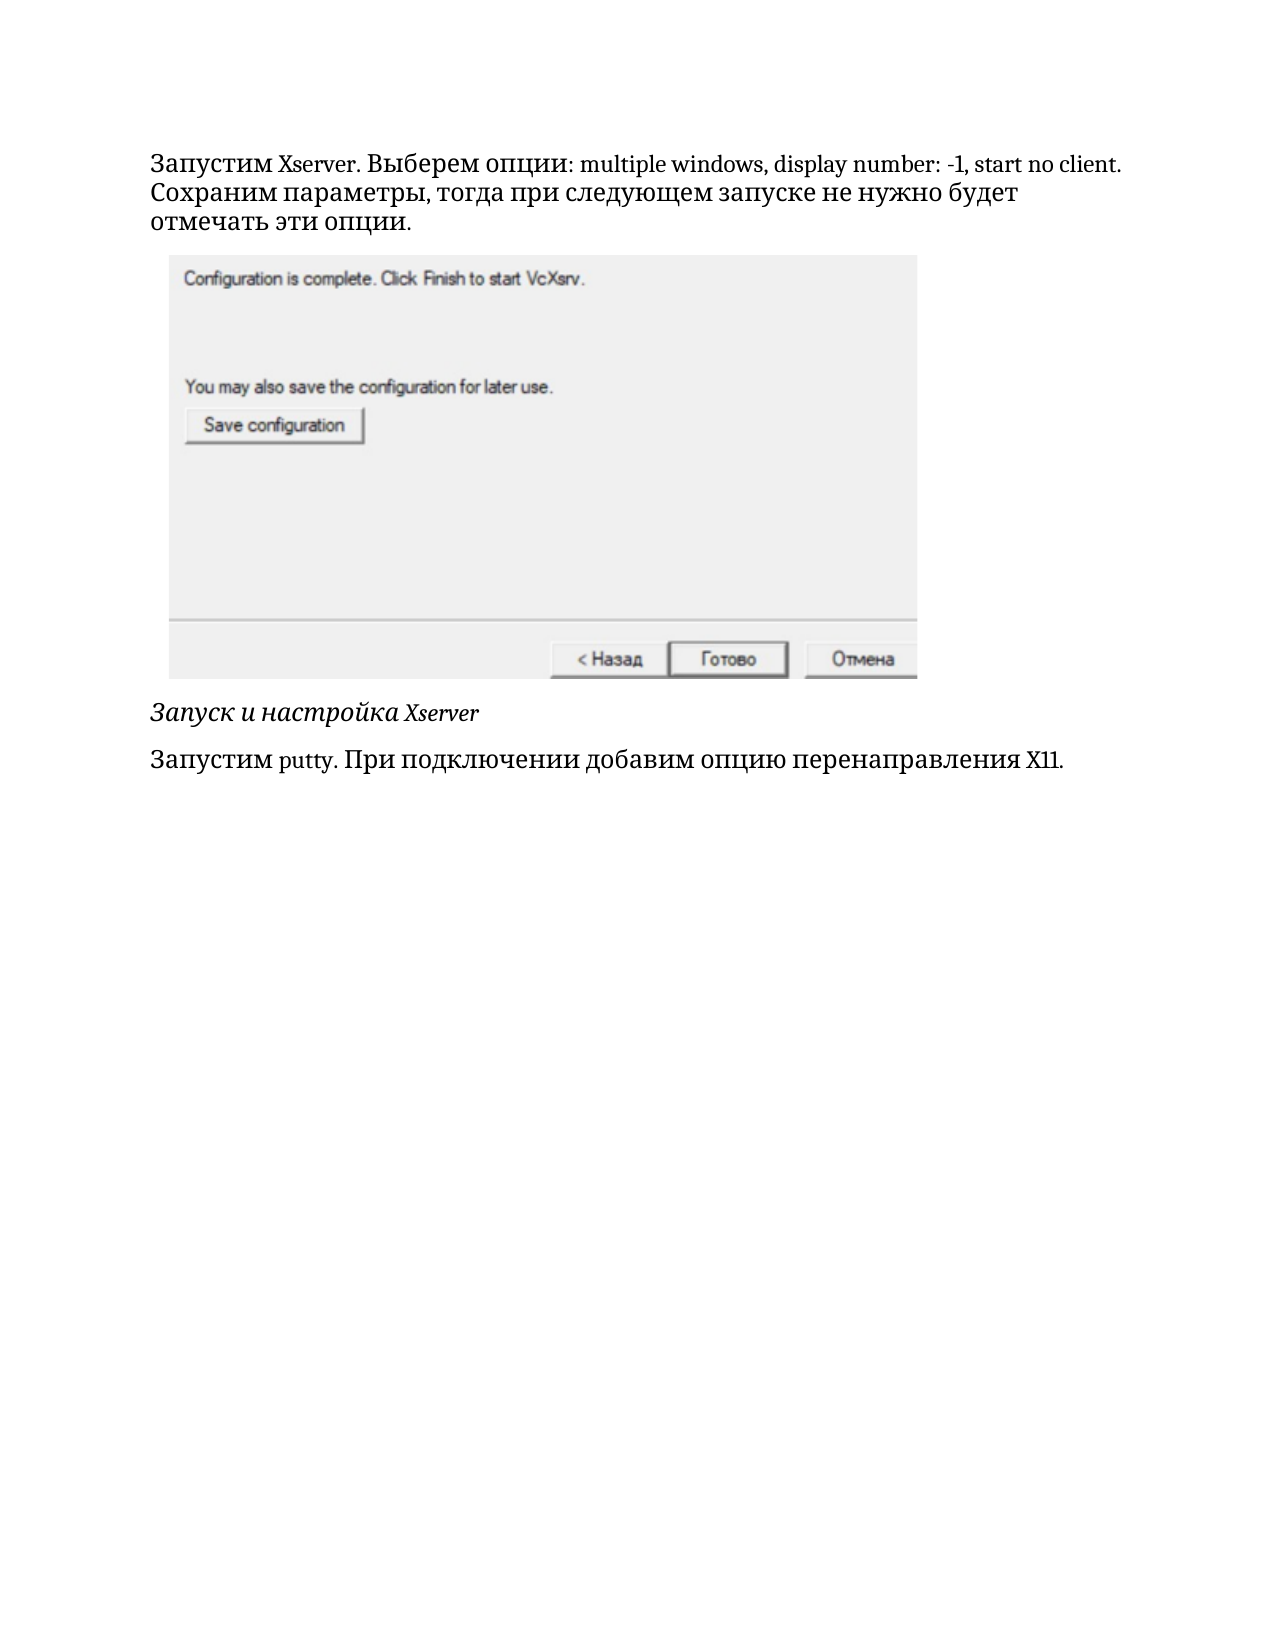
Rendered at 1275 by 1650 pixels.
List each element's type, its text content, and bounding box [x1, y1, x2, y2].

text Запустим putty. При подключении добавим опцию перенаправления X11. [150, 746, 1125, 775]
picture [168, 255, 918, 679]
text Запустим Xserver. Выберем опции: multiple windows, display number: -1, start no client. Сохраним параметры, тогда при следующем запуске не нужно будет отмечать эти опции. [150, 150, 1125, 236]
text Запуск и настройка Xserver [150, 699, 1125, 728]
